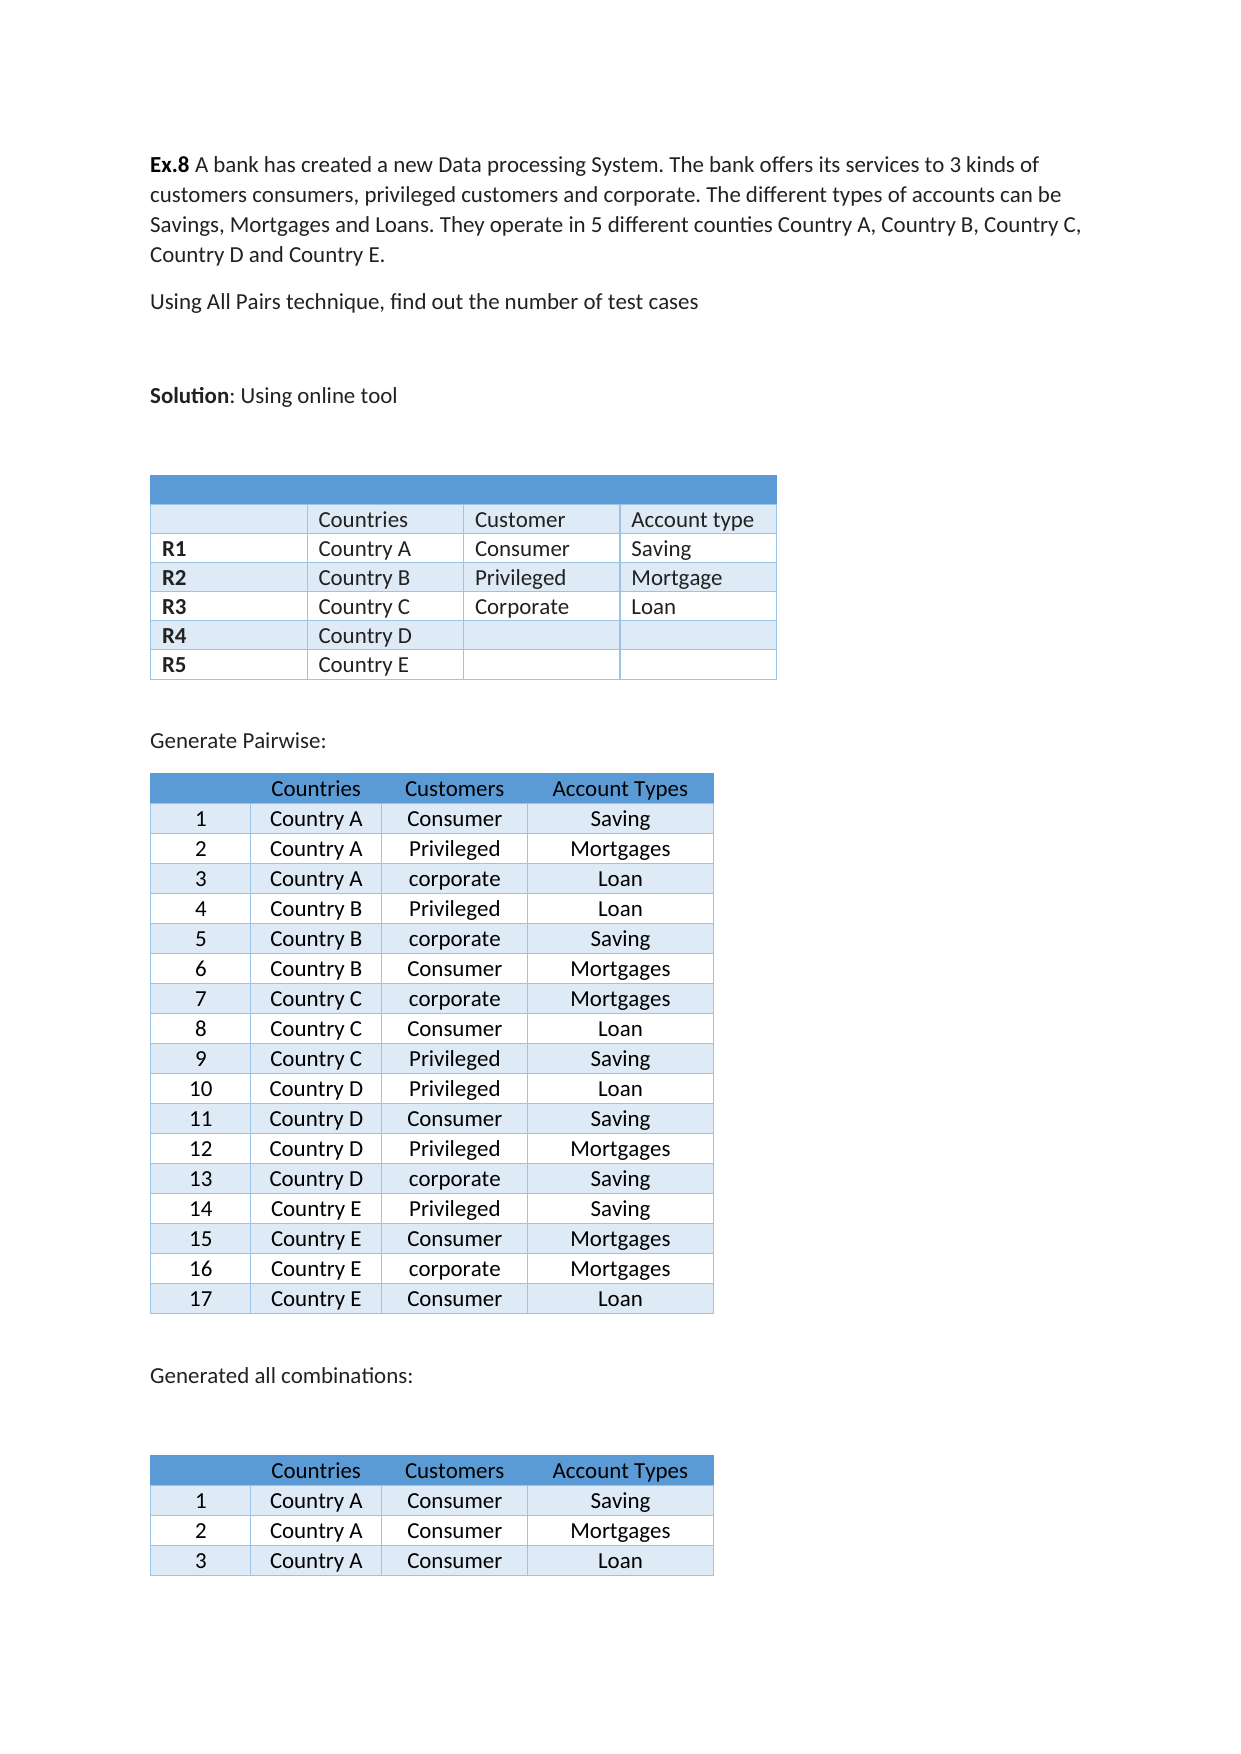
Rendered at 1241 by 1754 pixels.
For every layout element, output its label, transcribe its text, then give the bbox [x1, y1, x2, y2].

table_cell Privileged [382, 1044, 527, 1073]
table_header [464, 476, 619, 504]
table_cell corporate [382, 1254, 527, 1283]
table_cell Consumer [382, 954, 527, 983]
table_cell Loan [528, 894, 713, 923]
table_cell Country D [251, 1134, 381, 1163]
table_cell Privileged [382, 1134, 527, 1163]
table_cell 14 [151, 1194, 250, 1223]
table_header [151, 1456, 250, 1485]
table_header Customers [382, 1456, 527, 1485]
table_cell Loan [621, 592, 776, 620]
table_cell Saving [621, 534, 776, 562]
table_cell R3 [151, 592, 307, 620]
table_cell Mortgages [528, 1134, 713, 1163]
table_cell 9 [151, 1044, 250, 1073]
table_cell Saving [528, 924, 713, 953]
table_header Account Types [528, 1456, 713, 1485]
table_cell Privileged [382, 834, 527, 863]
table_cell corporate [382, 924, 527, 953]
table_cell Country D [251, 1104, 381, 1133]
table_cell Country A [251, 864, 381, 893]
table_cell 2 [151, 1516, 250, 1545]
table_cell Mortgages [528, 1254, 713, 1283]
table_cell Country E [251, 1194, 381, 1223]
table_cell Consumer [382, 1284, 527, 1313]
table_cell Country E [251, 1224, 381, 1253]
table_header Account Types [528, 774, 713, 803]
text Generate Pairwise: [150, 726, 1090, 754]
table_cell Privileged [464, 563, 619, 591]
table_cell Saving [528, 804, 713, 833]
table_cell Country A [251, 804, 381, 833]
table_cell Privileged [382, 1074, 527, 1103]
table_cell 13 [151, 1164, 250, 1193]
table_cell Country B [251, 894, 381, 923]
table_cell Loan [528, 1014, 713, 1043]
table_cell Mortgages [528, 984, 713, 1013]
table_cell 10 [151, 1074, 250, 1103]
table_cell Mortgage [621, 563, 776, 591]
table_cell R4 [151, 621, 307, 649]
table_cell Consumer [382, 1224, 527, 1253]
table_cell Countries [308, 505, 463, 533]
table_cell Country A [308, 534, 463, 562]
table_cell Country A [251, 1516, 381, 1545]
table_cell 12 [151, 1134, 250, 1163]
table_cell Corporate [464, 592, 619, 620]
table_cell Consumer [382, 804, 527, 833]
table_cell 1 [151, 1486, 250, 1515]
table_cell Country E [308, 650, 463, 678]
table_cell [464, 650, 619, 678]
table_cell 16 [151, 1254, 250, 1283]
table_cell Country C [251, 1014, 381, 1043]
table_cell 8 [151, 1014, 250, 1043]
table_cell Country A [251, 1486, 381, 1515]
table_cell Country B [251, 924, 381, 953]
table_cell R5 [151, 650, 307, 678]
table_cell Mortgages [528, 1224, 713, 1253]
table_cell Country B [308, 563, 463, 591]
table_cell Country C [308, 592, 463, 620]
table_cell [151, 505, 307, 533]
table_cell [621, 650, 776, 678]
table_cell Privileged [382, 894, 527, 923]
table_cell 17 [151, 1284, 250, 1313]
table_cell corporate [382, 1164, 527, 1193]
table_cell Country D [308, 621, 463, 649]
table_cell Country E [251, 1254, 381, 1283]
table_cell 4 [151, 894, 250, 923]
table_cell Country D [251, 1164, 381, 1193]
table_cell [621, 621, 776, 649]
table_header Countries [251, 774, 381, 803]
table_cell 15 [151, 1224, 250, 1253]
table_cell R1 [151, 534, 307, 562]
text Generated all combinations: [150, 1361, 1090, 1389]
table_cell Country B [251, 954, 381, 983]
table_cell Consumer [382, 1546, 527, 1575]
table_header [151, 774, 250, 803]
table_cell Loan [528, 1546, 713, 1575]
table_cell Country A [251, 834, 381, 863]
table_cell R2 [151, 563, 307, 591]
table_header [621, 476, 776, 504]
table_cell Customer [464, 505, 619, 533]
table_cell Consumer [382, 1014, 527, 1043]
table_cell Saving [528, 1486, 713, 1515]
table_cell Consumer [382, 1486, 527, 1515]
table_cell 3 [151, 864, 250, 893]
table_header Customers [382, 774, 527, 803]
table_cell 3 [151, 1546, 250, 1575]
table_cell Mortgages [528, 1516, 713, 1545]
table_cell Loan [528, 864, 713, 893]
table_cell Saving [528, 1194, 713, 1223]
table_cell Consumer [382, 1516, 527, 1545]
table_cell Loan [528, 1284, 713, 1313]
text Using All Pairs technique, find out the number of test cases [150, 287, 1090, 316]
table_cell Privileged [382, 1194, 527, 1223]
table_cell Mortgages [528, 954, 713, 983]
table_header [308, 476, 463, 504]
table_cell Consumer [464, 534, 619, 562]
table_cell Country A [251, 1546, 381, 1575]
table_cell Country E [251, 1284, 381, 1313]
table_cell Saving [528, 1044, 713, 1073]
table_cell Saving [528, 1164, 713, 1193]
table_cell Country D [251, 1074, 381, 1103]
table_cell Loan [528, 1074, 713, 1103]
table_cell Consumer [382, 1104, 527, 1133]
table_cell 1 [151, 804, 250, 833]
table_cell Country C [251, 984, 381, 1013]
table_header [151, 476, 307, 504]
table_cell 5 [151, 924, 250, 953]
table_cell 6 [151, 954, 250, 983]
table_header Countries [251, 1456, 381, 1485]
table_cell 7 [151, 984, 250, 1013]
table_cell 11 [151, 1104, 250, 1133]
table_cell [464, 621, 619, 649]
table_cell corporate [382, 984, 527, 1013]
table_cell Country C [251, 1044, 381, 1073]
table_cell 2 [151, 834, 250, 863]
text Ex.8 A bank has created a new Data processing System. The bank offers its services to 3 kinds of customers consumers, privileged customers and corporate. The different types of accounts can be Savings, Mortgages and Loans. They operate in 5 different counties Country A, Country B, Country C, Country D and Country E. [150, 150, 1090, 269]
table_cell Saving [528, 1104, 713, 1133]
table_cell corporate [382, 864, 527, 893]
text Solution: Using online tool [150, 381, 1090, 409]
table_cell Mortgages [528, 834, 713, 863]
table_cell Account type [621, 505, 776, 533]
